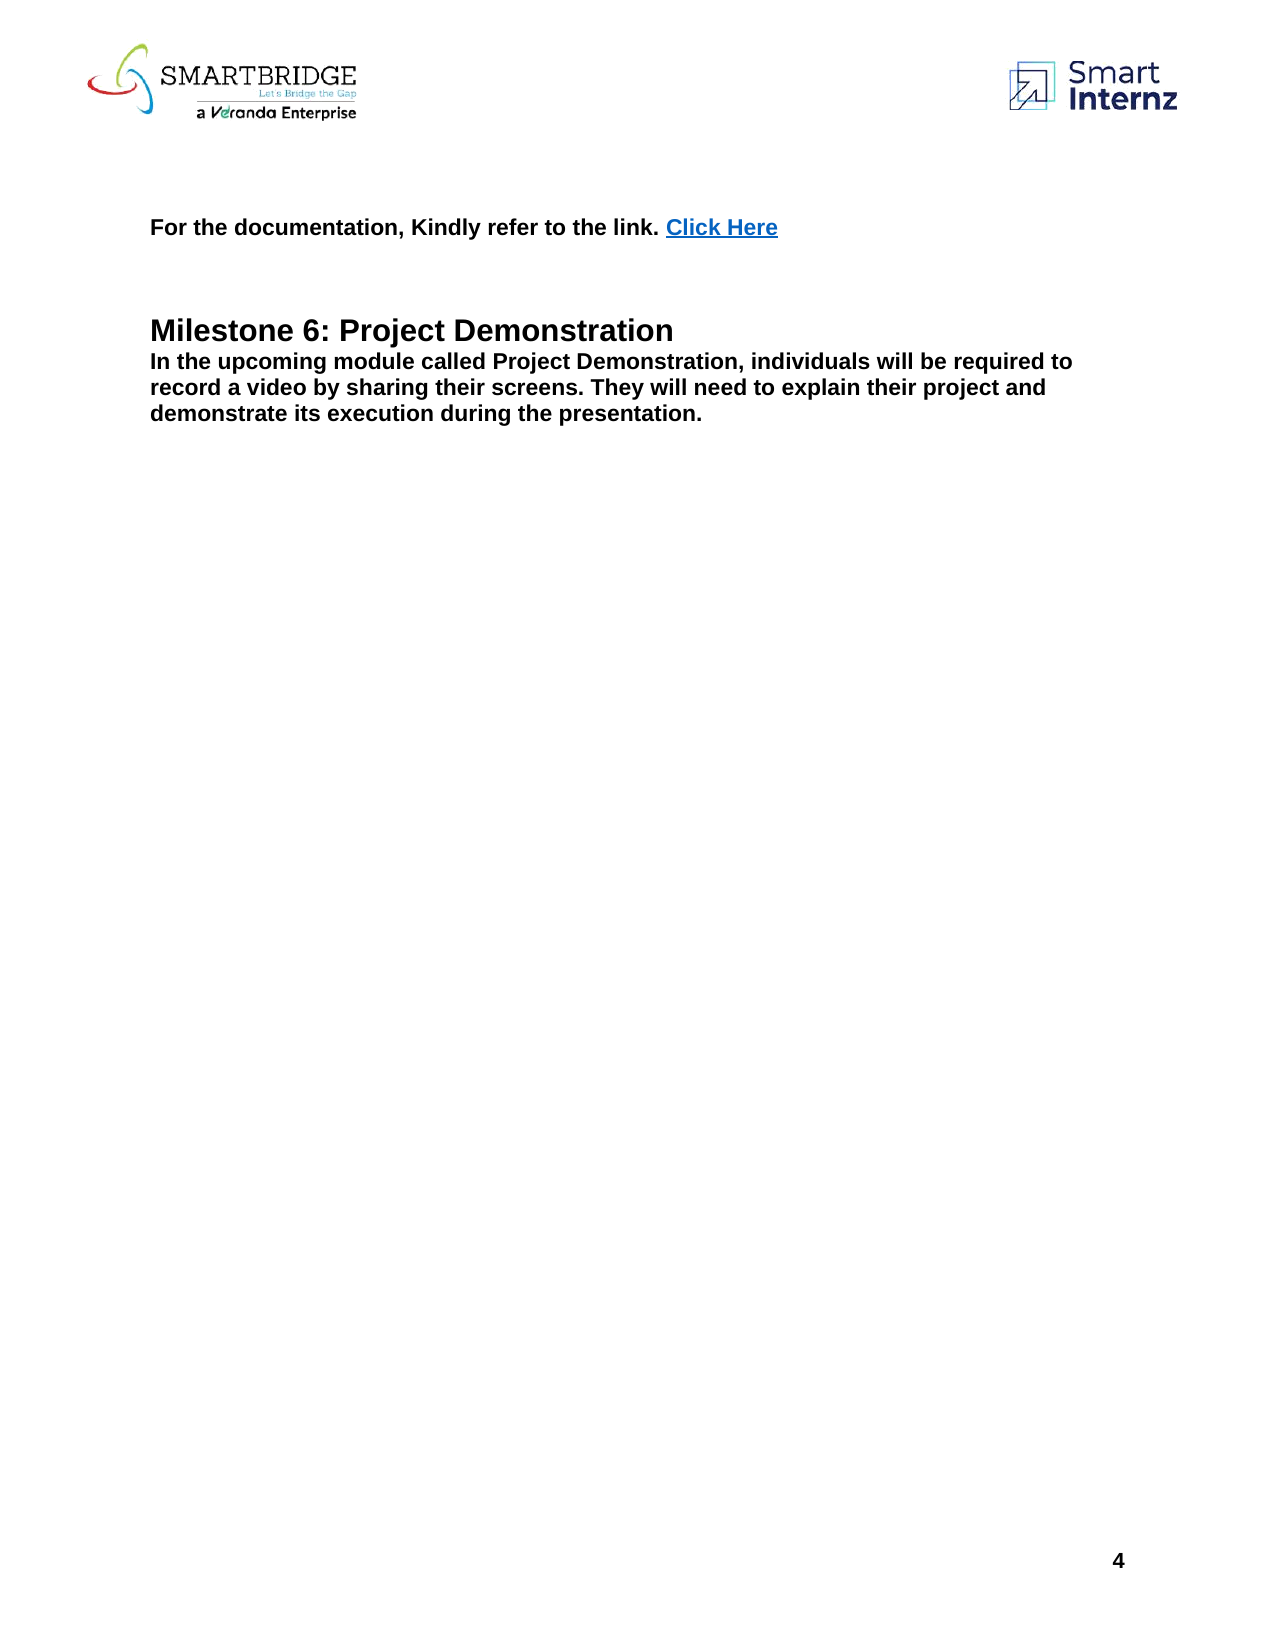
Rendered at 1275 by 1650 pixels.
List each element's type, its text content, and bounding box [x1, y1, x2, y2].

picture [1004, 61, 1182, 110]
text In the upcoming module called Project Demonstration, individuals will be required to record a video by sharing their screens. They will need to explain their project and demonstrate its execution during the presentation. [150, 349, 1096, 426]
picture [73, 20, 371, 143]
text For the documentation, Kindly refer to the link. Click Here [150, 213, 1125, 240]
text 4 [1112, 1548, 1125, 1573]
text Milestone 6: Project Demonstration [150, 312, 1125, 348]
